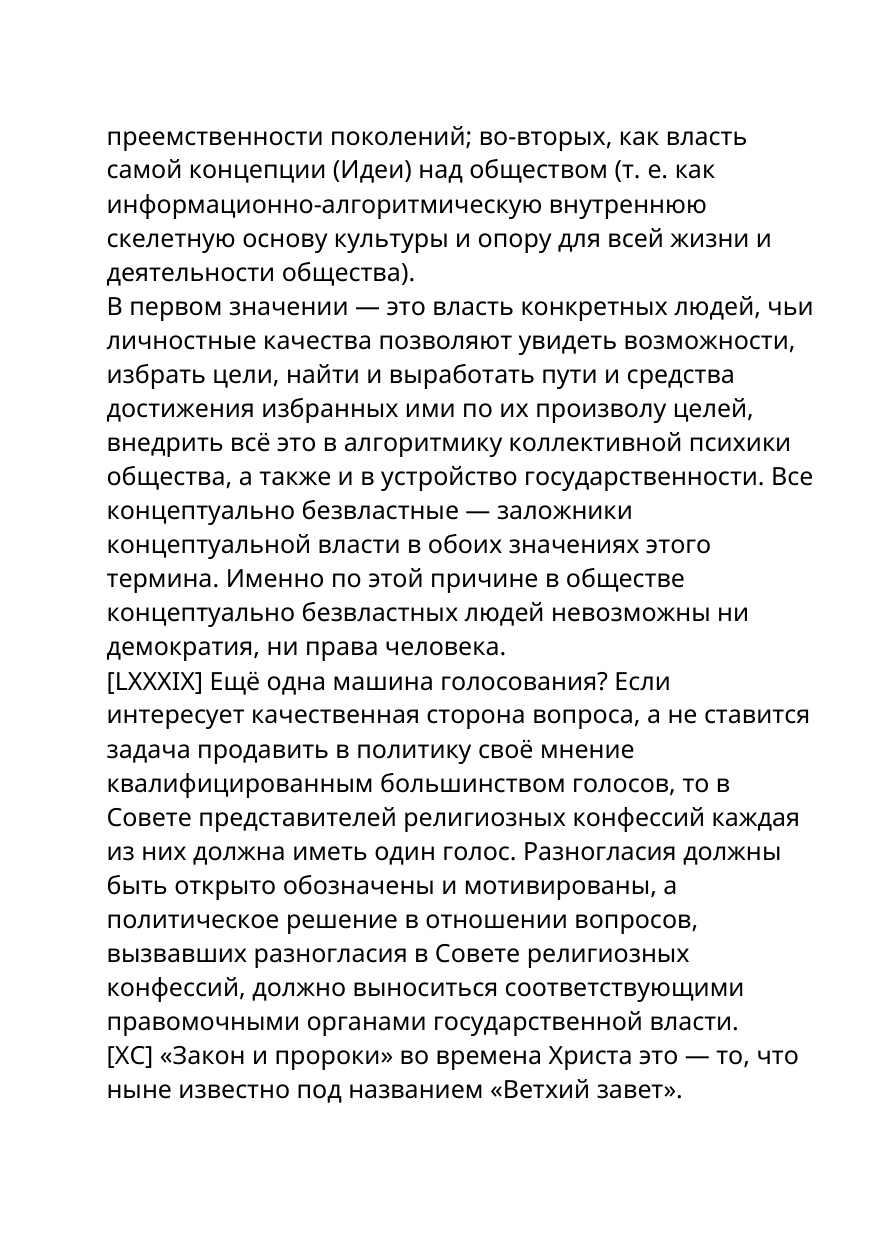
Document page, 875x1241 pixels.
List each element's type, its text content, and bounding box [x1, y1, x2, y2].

text [XC] «Закон и пророки» во времена Христа это — то, что ныне известно под названием «Ветхий завет». [106, 1038, 815, 1106]
text [LXXXIX] Ещё одна машина голосования? Если интересует качественная сторона вопроса, а не ставится задача продавить в политику своё мнение квалифицированным большинством голосов, то в Совете представителей религиозных конфессий каждая из них должна иметь один голос. Разногласия должны быть открыто обозначены и мотивированы, а политическое решение в отношении вопросов, вызвавших разногласия в Совете религиозных конфессий, должно выноситься соответствующими правомочными органами государственной власти. [106, 663, 815, 1038]
text В первом значении — это власть конкретных людей, чьи личностные качества позволяют увидеть возможности, избрать цели, найти и выработать пути и средства достижения избранных ими по их произволу целей, внедрить всё это в алгоритмику коллективной психики общества, а также и в устройство государственности. Все концептуально безвластные — заложники концептуальной власти в обоих значениях этого термина. Именно по этой причине в обществе концептуально безвластных людей невозможны ни демократия, ни права человека. [106, 288, 815, 663]
